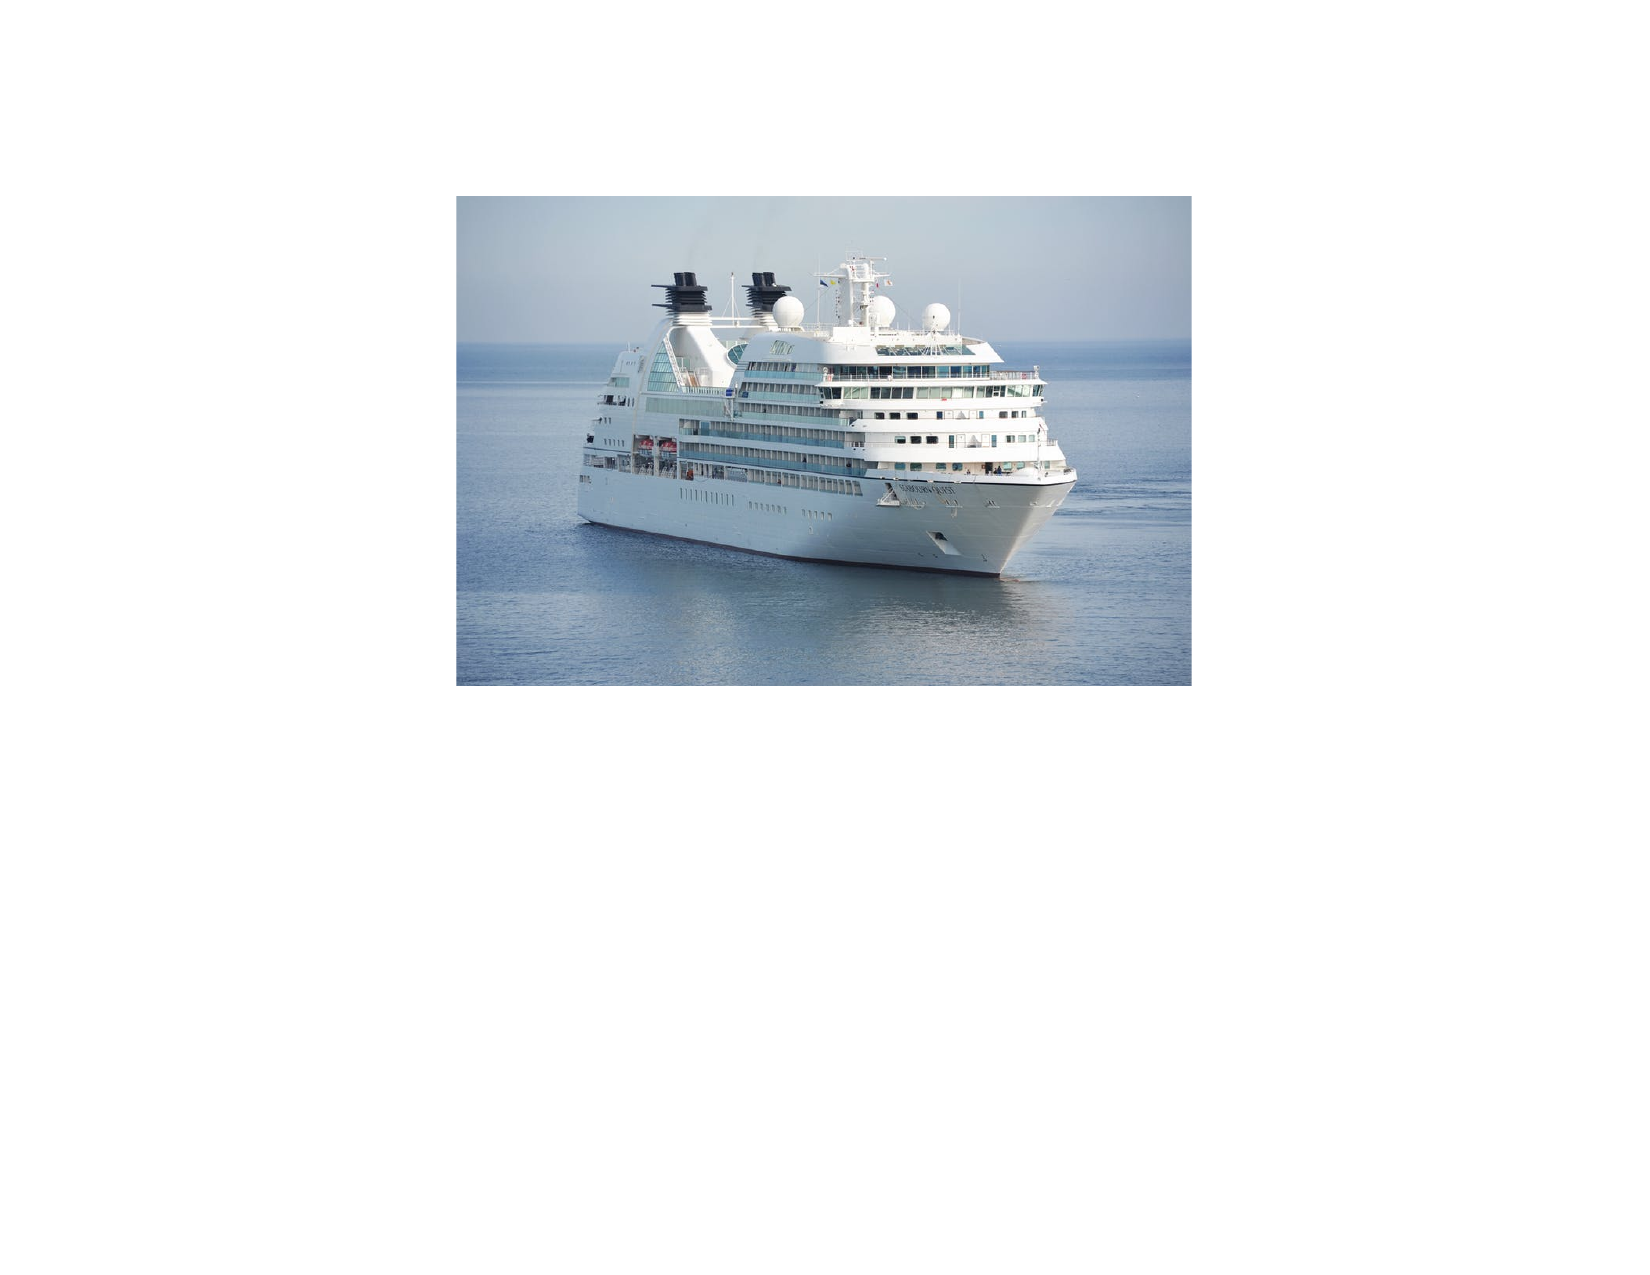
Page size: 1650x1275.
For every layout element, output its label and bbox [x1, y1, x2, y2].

picture [456, 196, 1192, 686]
